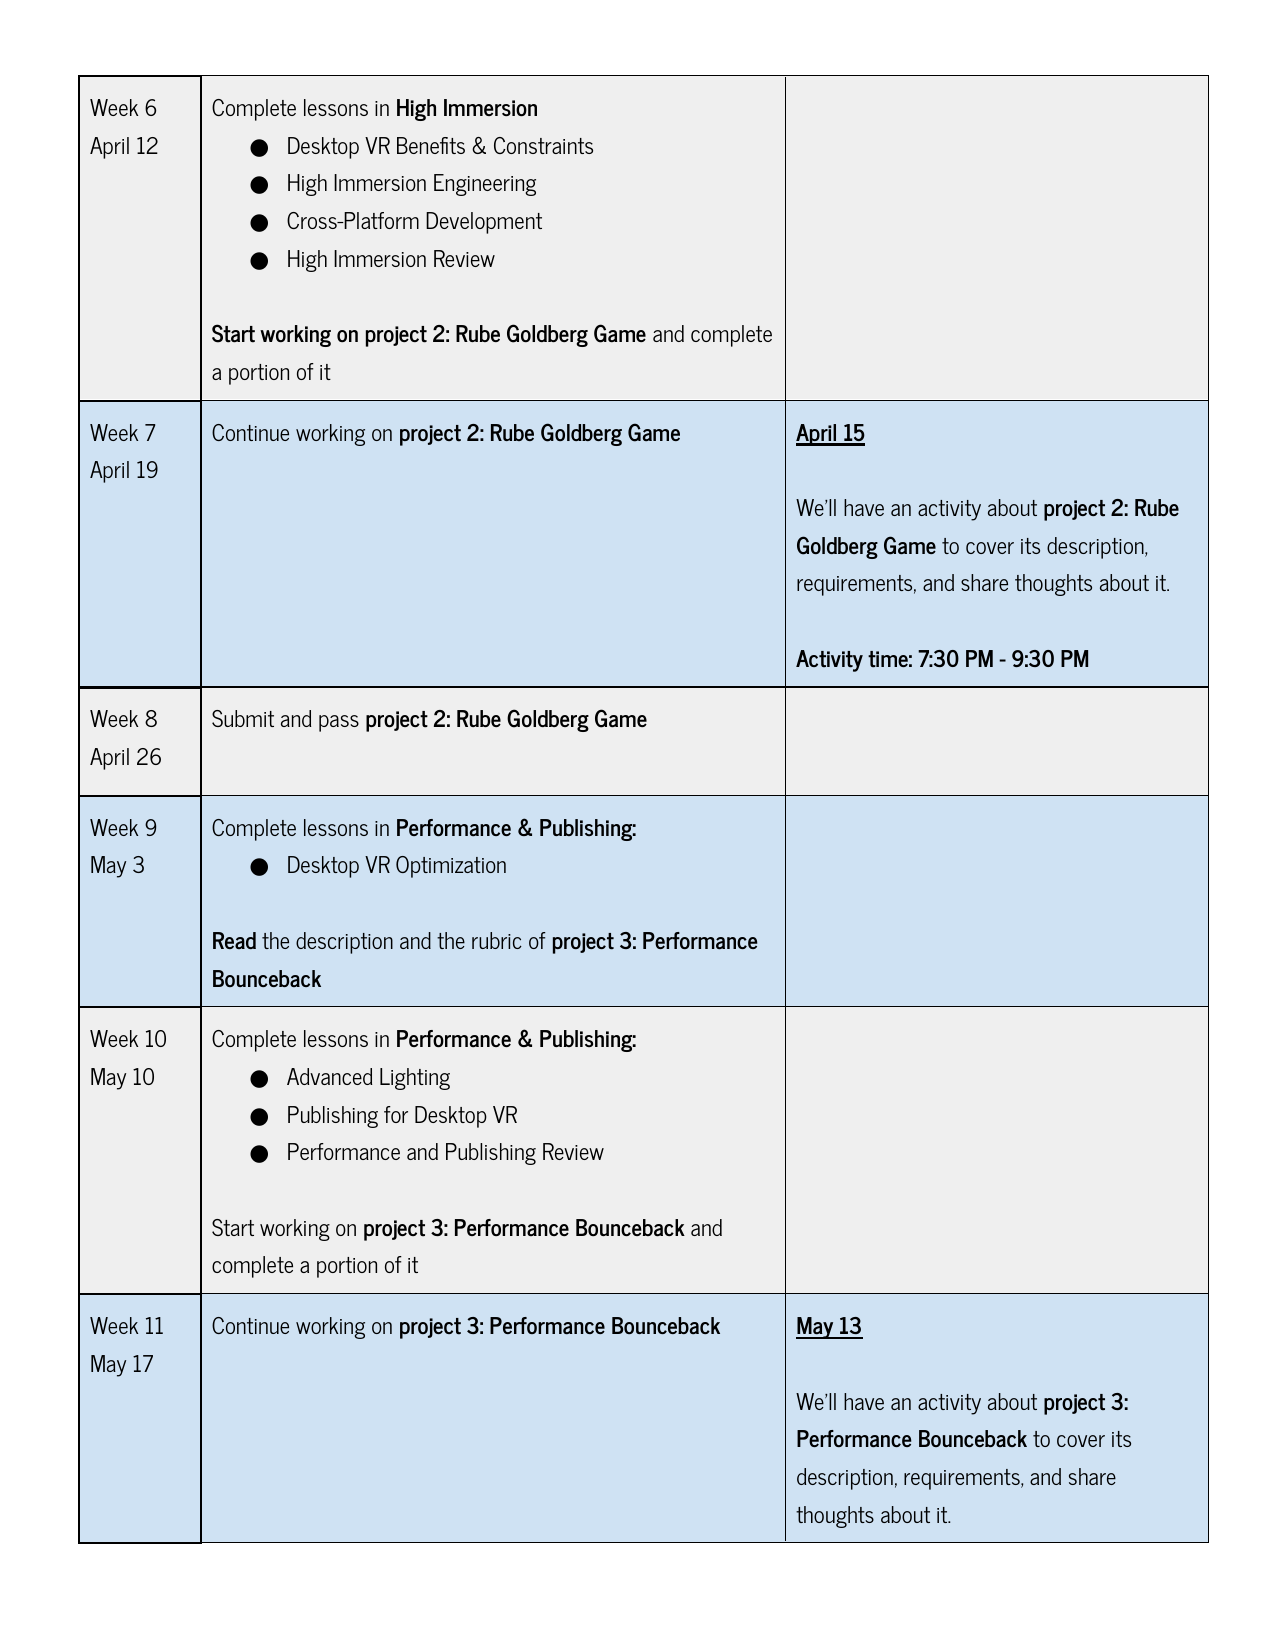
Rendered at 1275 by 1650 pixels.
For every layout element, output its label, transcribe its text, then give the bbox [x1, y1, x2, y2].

table_cell [786, 688, 1208, 795]
table_cell Week 8 April 26 [80, 689, 200, 795]
table_cell Complete lessons in Performance & Publishing: Advanced Lighting Publishing for Desktop VR Performance and Publishing Review Start working on project 3: Performance Bounceback and complete a portion of it [202, 1007, 785, 1293]
table_cell Complete lessons in High Immersion Desktop VR Benefits & Constraints High Immersion Engineering Cross-Platform Development High Immersion Review Start working on project 2: Rube Goldberg Game and complete a portion of it [202, 76, 786, 399]
table_cell [786, 796, 1208, 1006]
table_cell Week 9 May 3 [80, 797, 200, 1006]
table_cell Submit and pass project 2: Rube Goldberg Game [202, 688, 785, 795]
table_cell Week 10 May 10 [80, 1008, 200, 1293]
table_cell Week 6 April 12 [80, 77, 200, 399]
table_cell Week 7 April 19 [80, 402, 200, 686]
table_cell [202, 1294, 786, 1542]
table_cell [786, 1294, 1208, 1542]
table_cell Continue working on project 2: Rube Goldberg Game [202, 401, 785, 686]
table_cell [786, 1007, 1208, 1293]
table_cell April 15 We’ll have an activity about project 2: Rube Goldberg Game to cover its description, requirements, and share thoughts about it. Activity time: 7:30 PM - 9:30 PM [786, 401, 1208, 686]
table_cell Week 11 May 17 [80, 1295, 200, 1542]
table_cell [786, 76, 1208, 399]
table_cell Complete lessons in Performance & Publishing: Desktop VR Optimization Read the description and the rubric of project 3: Performance Bounceback [202, 796, 785, 1006]
